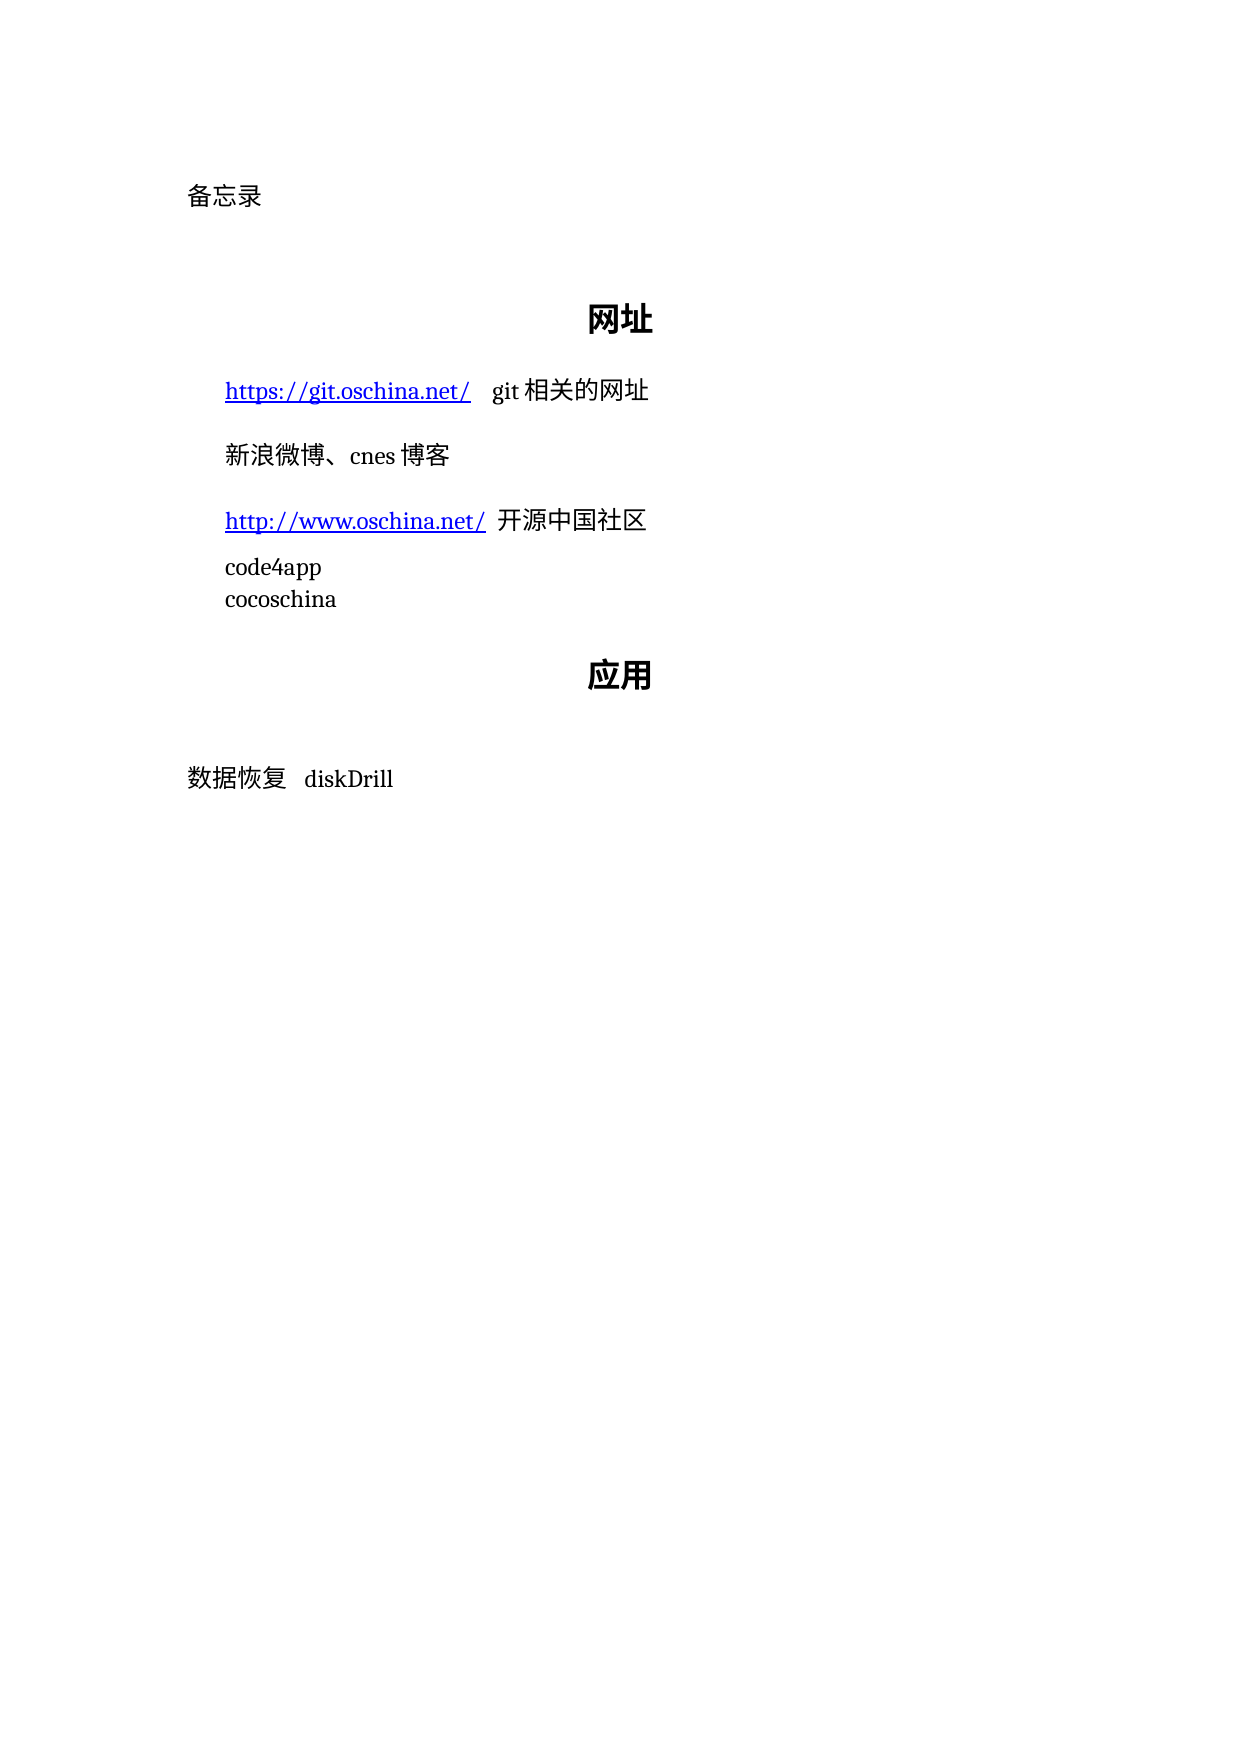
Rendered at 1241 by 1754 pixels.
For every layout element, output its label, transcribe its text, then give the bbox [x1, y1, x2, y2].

text 数据恢复 diskDrill [187, 744, 1053, 809]
list https://git.oschina.net/ git 相关的网址 [225, 356, 1053, 421]
title 网址 [187, 284, 1053, 349]
text 备忘录 [187, 162, 1053, 227]
title 应用 [187, 641, 1053, 706]
list 新浪微博、cnes博客 [225, 421, 1053, 486]
list http://www.oschina.net/ 开源中国社区 [225, 486, 1053, 551]
list cocoschina [225, 583, 1053, 616]
list code4app [225, 551, 1053, 583]
